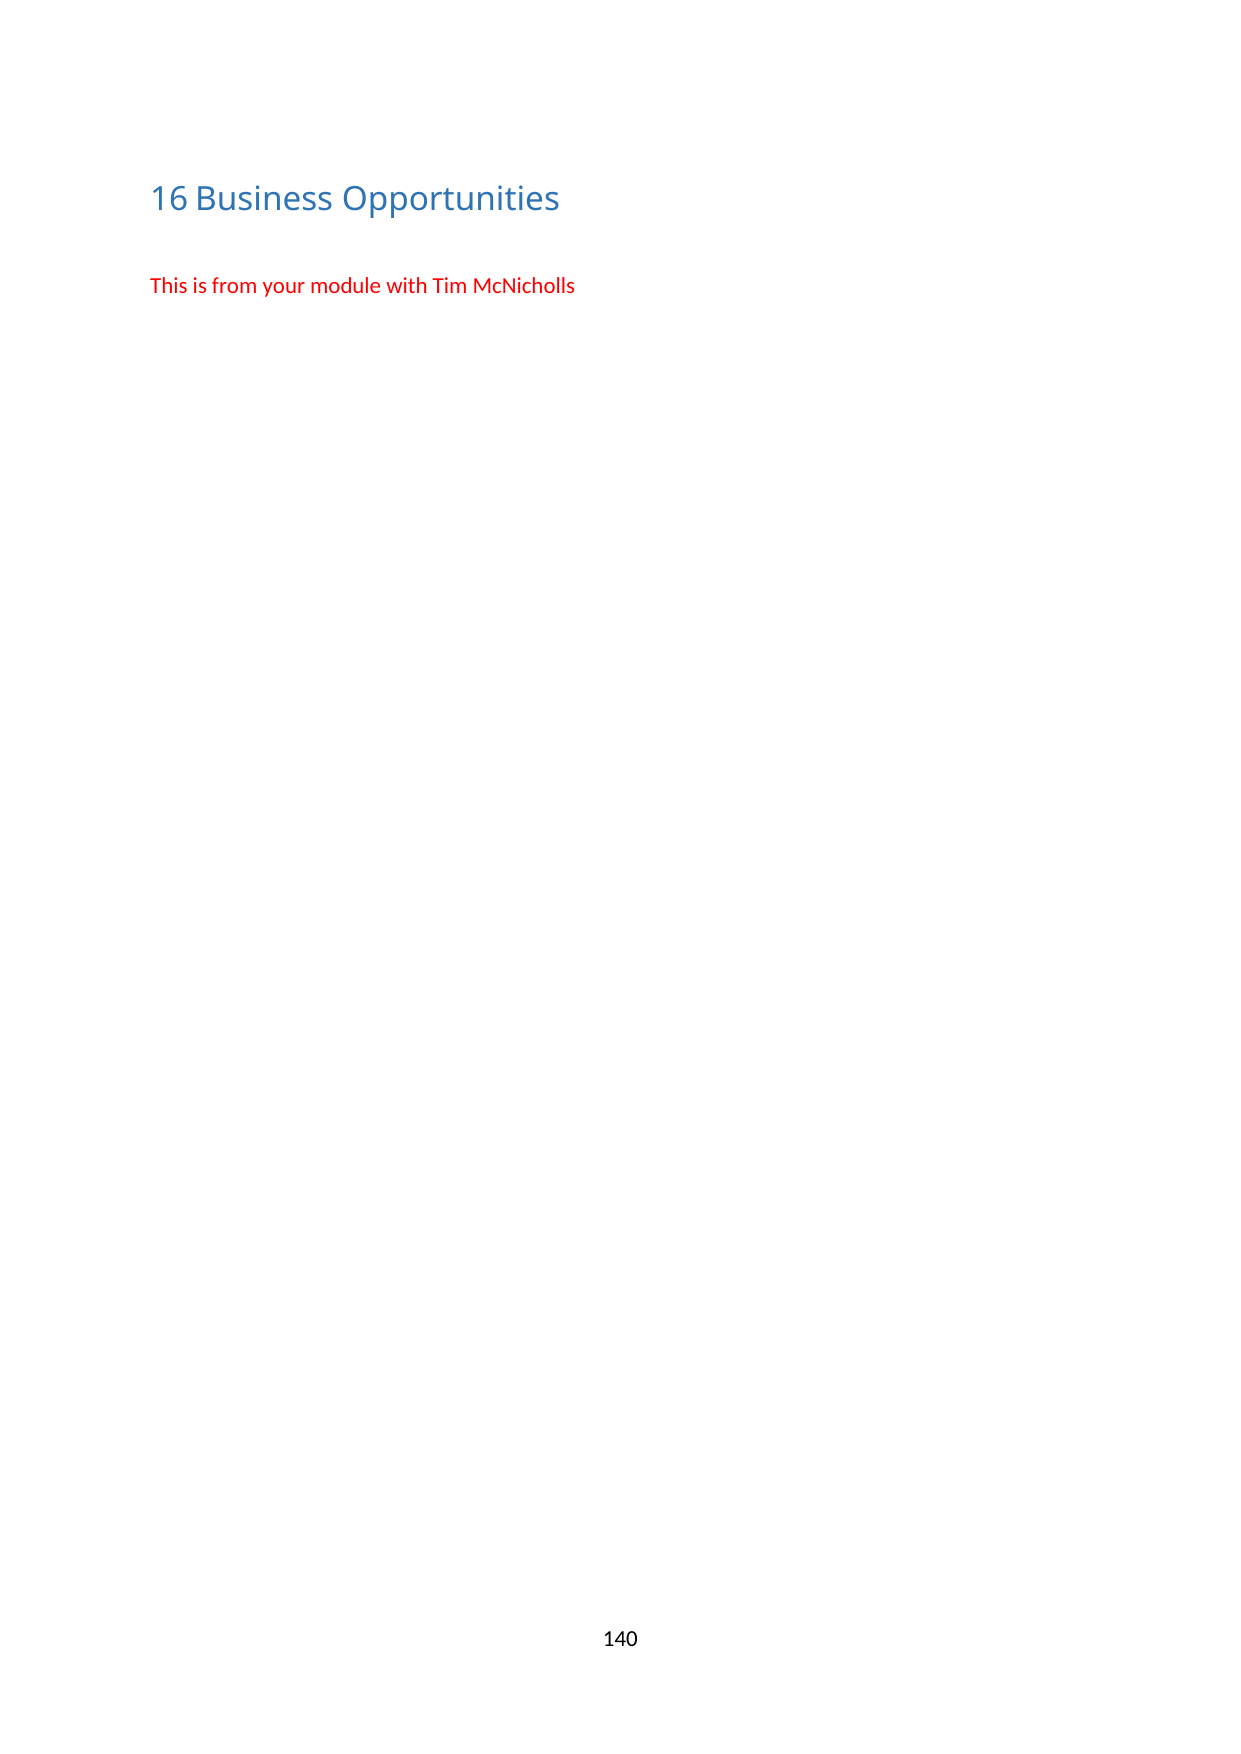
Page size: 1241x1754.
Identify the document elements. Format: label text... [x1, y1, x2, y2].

subtitle Business Opportunities [150, 175, 1090, 220]
text This is from your module with Tim McNicholls [150, 271, 1090, 299]
